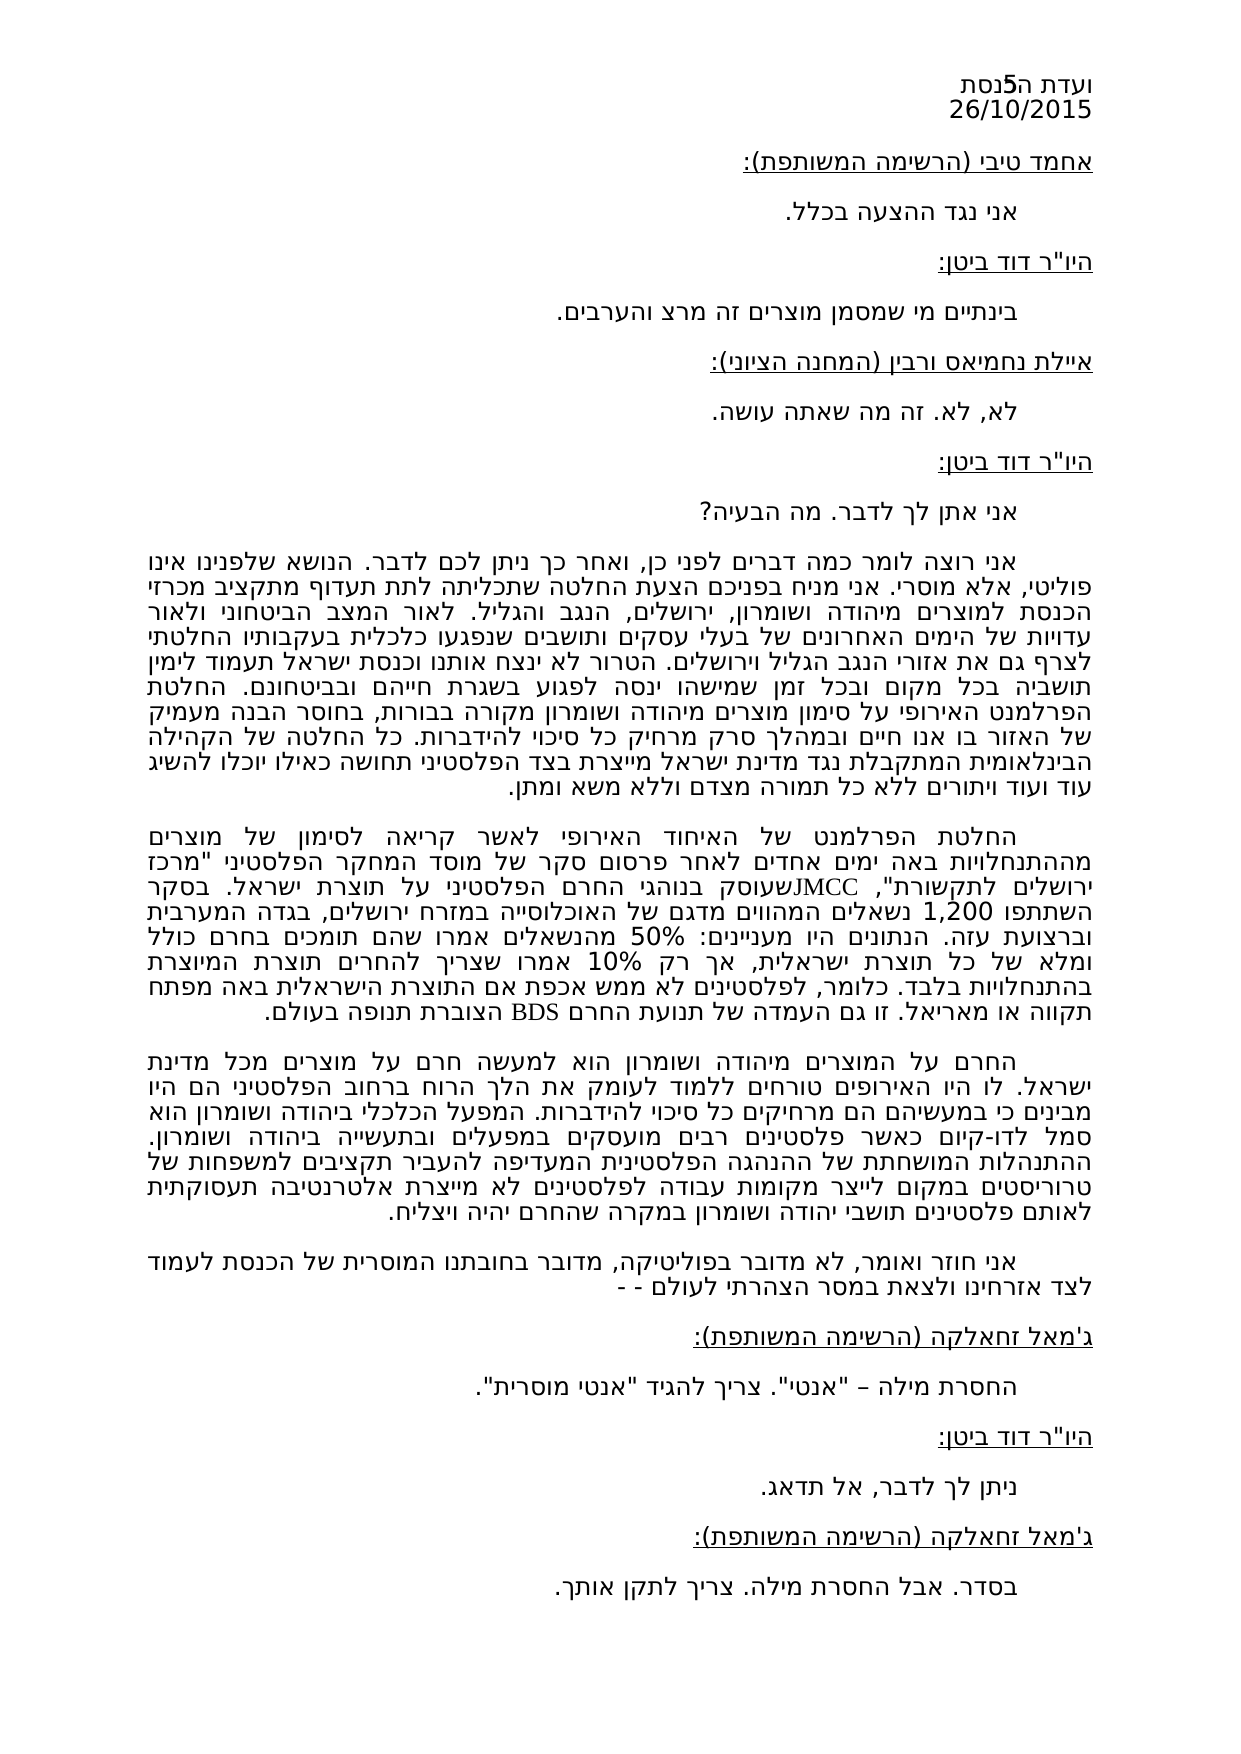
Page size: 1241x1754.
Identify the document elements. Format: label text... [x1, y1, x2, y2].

text ניתן לך לדבר, אל תדאג. [147, 1475, 1093, 1500]
text איילת נחמיאס ורבין (המחנה הציוני): [147, 350, 1093, 375]
text בינתיים מי שמסמן מוצרים זה מרצ והערבים. [147, 300, 1093, 325]
text בסדר. אבל החסרת מילה. צריך לתקן אותך. [147, 1575, 1093, 1600]
text אני נגד ההצעה בכלל. [147, 200, 1093, 225]
text אני רוצה לומר כמה דברים לפני כן, ואחר כך ניתן לכם לדבר. הנושא שלפנינו אינו פוליטי, אלא מוסרי. אני מניח בפניכם הצעת החלטה שתכליתה לתת תעדוף מתקציב מכרזי הכנסת למוצרים מיהודה ושומרון, ירושלים, הנגב והגליל. לאור המצב הביטחוני ולאור עדויות של הימים האחרונים של בעלי עסקים ותושבים שנפגעו כלכלית בעקבותיו החלטתי לצרף גם את אזורי הנגב הגליל וירושלים. הטרור לא ינצח אותנו וכנסת ישראל תעמוד לימין תושביה בכל מקום ובכל זמן שמישהו ינסה לפגוע בשגרת חייהם ובביטחונם. החלטת הפרלמנט האירופי על סימון מוצרים מיהודה ושומרון מקורה בבורות, בחוסר הבנה מעמיק של האזור בו אנו חיים ובמהלך סרק מרחיק כל סיכוי להידברות. כל החלטה של הקהילה הבינלאומית המתקבלת נגד מדינת ישראל מייצרת בצד הפלסטיני תחושה כאילו יוכלו להשיג עוד ועוד ויתורים ללא כל תמורה מצדם וללא משא ומתן. [147, 550, 1093, 800]
text היו"ר דוד ביטן: [147, 250, 1093, 275]
text היו"ר דוד ביטן: [147, 450, 1093, 475]
text אני אתן לך לדבר. מה הבעיה? [147, 500, 1093, 525]
text החרם על המוצרים מיהודה ושומרון הוא למעשה חרם על מוצרים מכל מדינת ישראל. לו היו האירופים טורחים ללמוד לעומק את הלך הרוח ברחוב הפלסטיני הם היו מבינים כי במעשיהם הם מרחיקים כל סיכוי להידברות. המפעל הכלכלי ביהודה ושומרון הוא סמל לדו-קיום כאשר פלסטינים רבים מועסקים במפעלים ובתעשייה ביהודה ושומרון. ההתנהלות המושחתת של ההנהגה הפלסטינית המעדיפה להעביר תקציבים למשפחות של טרוריסטים במקום לייצר מקומות עבודה לפלסטינים לא מייצרת אלטרנטיבה תעסוקתית לאותם פלסטינים תושבי יהודה ושומרון במקרה שהחרם יהיה ויצליח. [147, 1050, 1093, 1225]
text אני חוזר ואומר, לא מדובר בפוליטיקה, מדובר בחובתנו המוסרית של הכנסת לעמוד לצד אזרחינו ולצאת במסר הצהרתי לעולם - - [147, 1250, 1093, 1300]
text היו"ר דוד ביטן: [147, 1425, 1093, 1450]
text ג'מאל זחאלקה (הרשימה המשותפת): [147, 1325, 1093, 1350]
text אחמד טיבי (הרשימה המשותפת): [147, 150, 1093, 175]
text החלטת הפרלמנט של האיחוד האירופי לאשר קריאה לסימון של מוצרים מההתנחלויות באה ימים אחדים לאחר פרסום סקר של מוסד המחקר הפלסטיני "מרכז ירושלים לתקשורת", JMCCשעוסק בנוהגי החרם הפלסטיני על תוצרת ישראל. בסקר השתתפו 1,200 נשאלים המהווים מדגם של האוכלוסייה במזרח ירושלים, בגדה המערבית וברצועת עזה. הנתונים היו מעניינים: 50% מהנשאלים אמרו שהם תומכים בחרם כולל ומלא של כל תוצרת ישראלית, אך רק 10% אמרו שצריך להחרים תוצרת המיוצרת בהתנחלויות בלבד. כלומר, לפלסטינים לא ממש אכפת אם התוצרת הישראלית באה מפתח תקווה או מאריאל. זו גם העמדה של תנועת החרם BDS הצוברת תנופה בעולם. [147, 825, 1093, 1025]
text החסרת מילה – "אנטי". צריך להגיד "אנטי מוסרית". [147, 1375, 1093, 1400]
text לא, לא. זה מה שאתה עושה. [147, 400, 1093, 425]
text ג'מאל זחאלקה (הרשימה המשותפת): [147, 1525, 1093, 1550]
